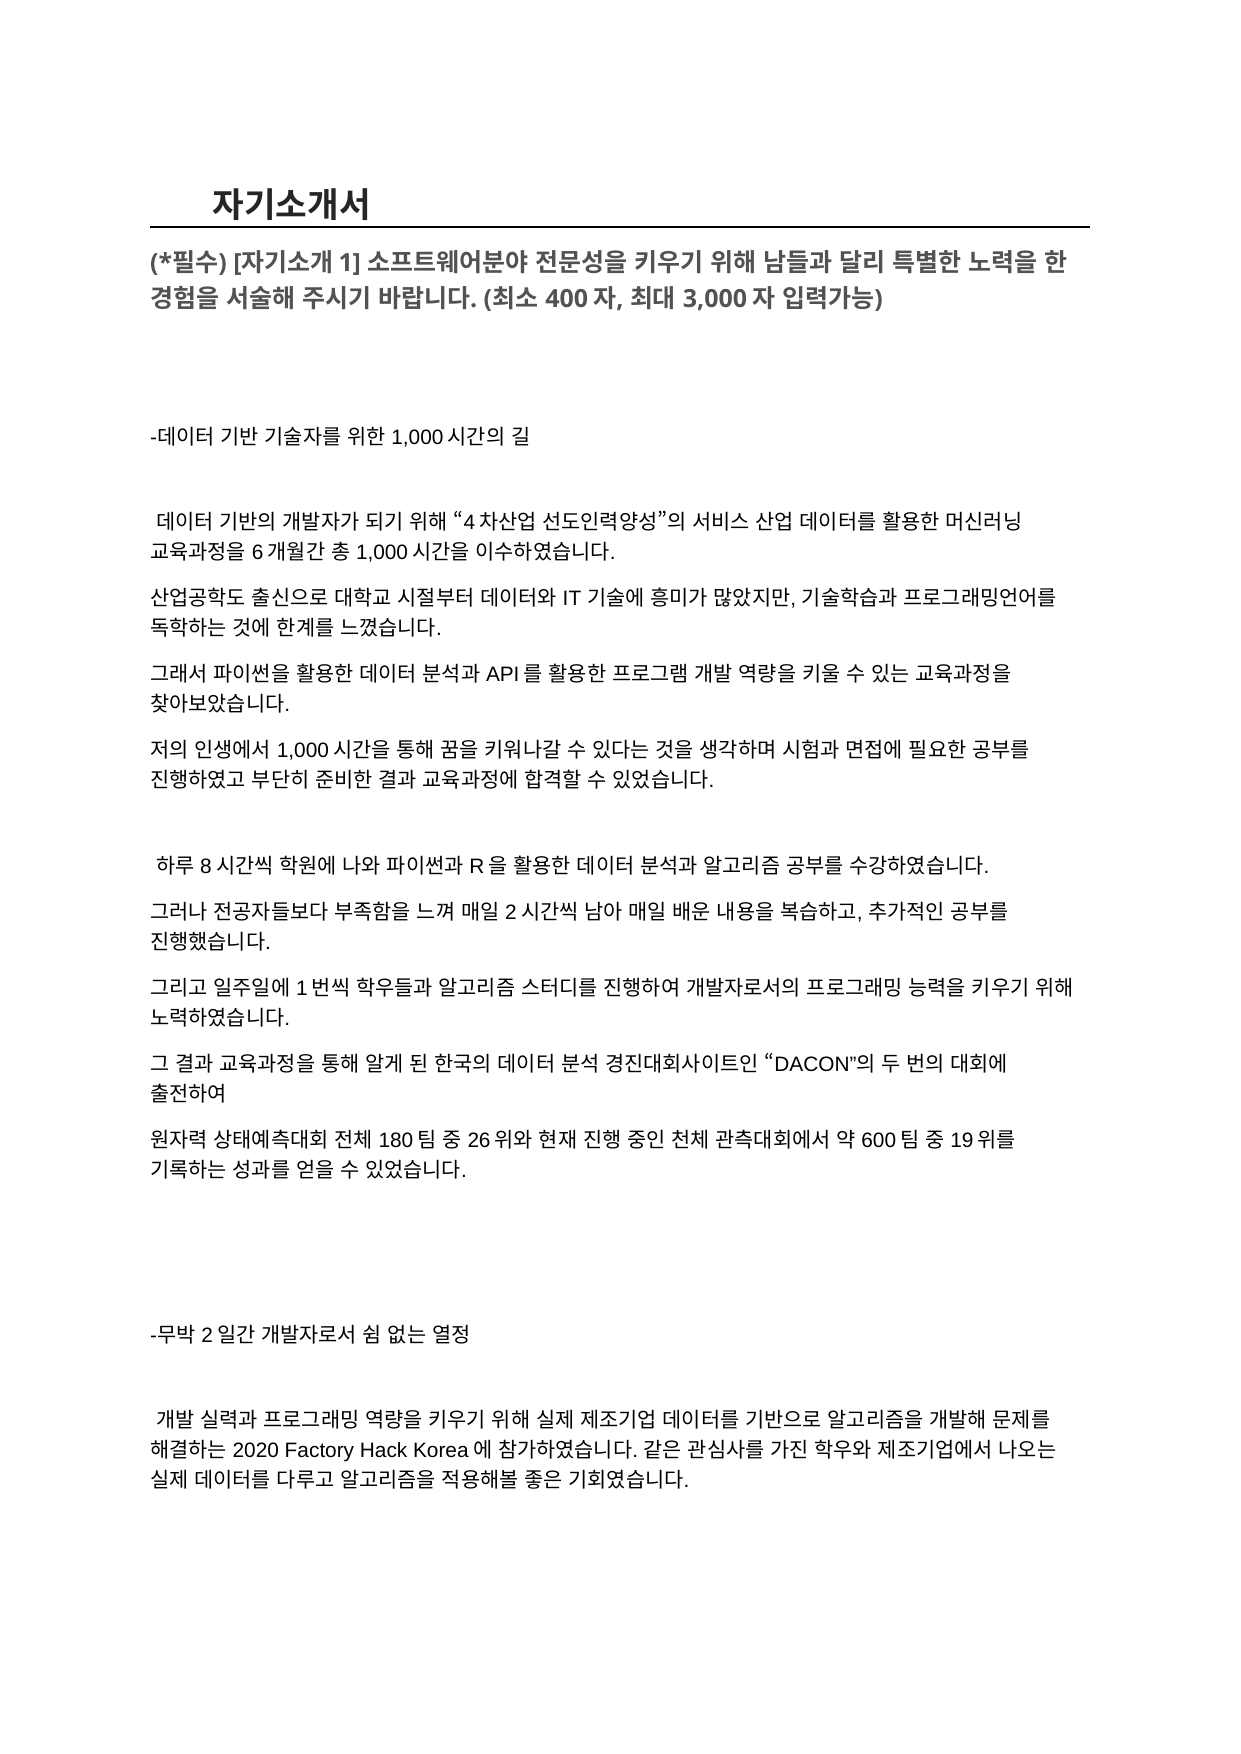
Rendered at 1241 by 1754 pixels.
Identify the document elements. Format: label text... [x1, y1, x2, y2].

text 그리고 일주일에 1번씩 학우들과 알고리즘 스터디를 진행하여 개발자로서의 프로그래밍 능력을 키우기 위해 노력하였습니다. [150, 971, 1090, 1031]
text 데이터 기반의 개발자가 되기 위해 “4차산업 선도인력양성”의 서비스 산업 데이터를 활용한 머신러닝 교육과정을 6개월간 총 1,000시간을 이수하였습니다. [150, 505, 1090, 566]
text 저의 인생에서 1,000시간을 통해 꿈을 키워나갈 수 있다는 것을 생각하며 시험과 면접에 필요한 공부를 진행하였고 부단히 준비한 결과 교육과정에 합격할 수 있었습니다. [150, 733, 1090, 794]
text 자기소개서 [212, 177, 1090, 226]
text (*필수) [자기소개1] 소프트웨어분야 전문성을 키우기 위해 남들과 달리 특별한 노력을 한 경험을 서술해 주시기 바랍니다. (최소 400자, 최대 3,000자 입력가능) [150, 243, 1090, 315]
text 개발 실력과 프로그래밍 역량을 키우기 위해 실제 제조기업 데이터를 기반으로 알고리즘을 개발해 문제를 해결하는 2020 Factory Hack Korea에 참가하였습니다. 같은 관심사를 가진 학우와 제조기업에서 나오는 실제 데이터를 다루고 알고리즘을 적용해볼 좋은 기회였습니다. [150, 1403, 1090, 1494]
text 그래서 파이썬을 활용한 데이터 분석과 API를 활용한 프로그램 개발 역량을 키울 수 있는 교육과정을 찾아보았습니다. [150, 657, 1090, 718]
text 그러나 전공자들보다 부족함을 느껴 매일 2시간씩 남아 매일 배운 내용을 복습하고, 추가적인 공부를 진행했습니다. [150, 895, 1090, 955]
text -무박 2일간 개발자로서 쉼 없는 열정 [150, 1318, 1090, 1348]
text 그 결과 교육과정을 통해 알게 된 한국의 데이터 분석 경진대회사이트인 “DACON”의 두 번의 대회에 출전하여 [150, 1047, 1090, 1107]
text -데이터 기반 기술자를 위한 1,000시간의 길 [150, 420, 1090, 450]
text 원자력 상태예측대회 전체 180팀 중 26위와 현재 진행 중인 천체 관측대회에서 약 600팀 중 19위를 기록하는 성과를 얻을 수 있었습니다. [150, 1123, 1090, 1183]
text 하루 8시간씩 학원에 나와 파이썬과 R을 활용한 데이터 분석과 알고리즘 공부를 수강하였습니다. [150, 849, 1090, 879]
text 산업공학도 출신으로 대학교 시절부터 데이터와 IT 기술에 흥미가 많았지만, 기술학습과 프로그래밍언어를 독학하는 것에 한계를 느꼈습니다. [150, 581, 1090, 642]
